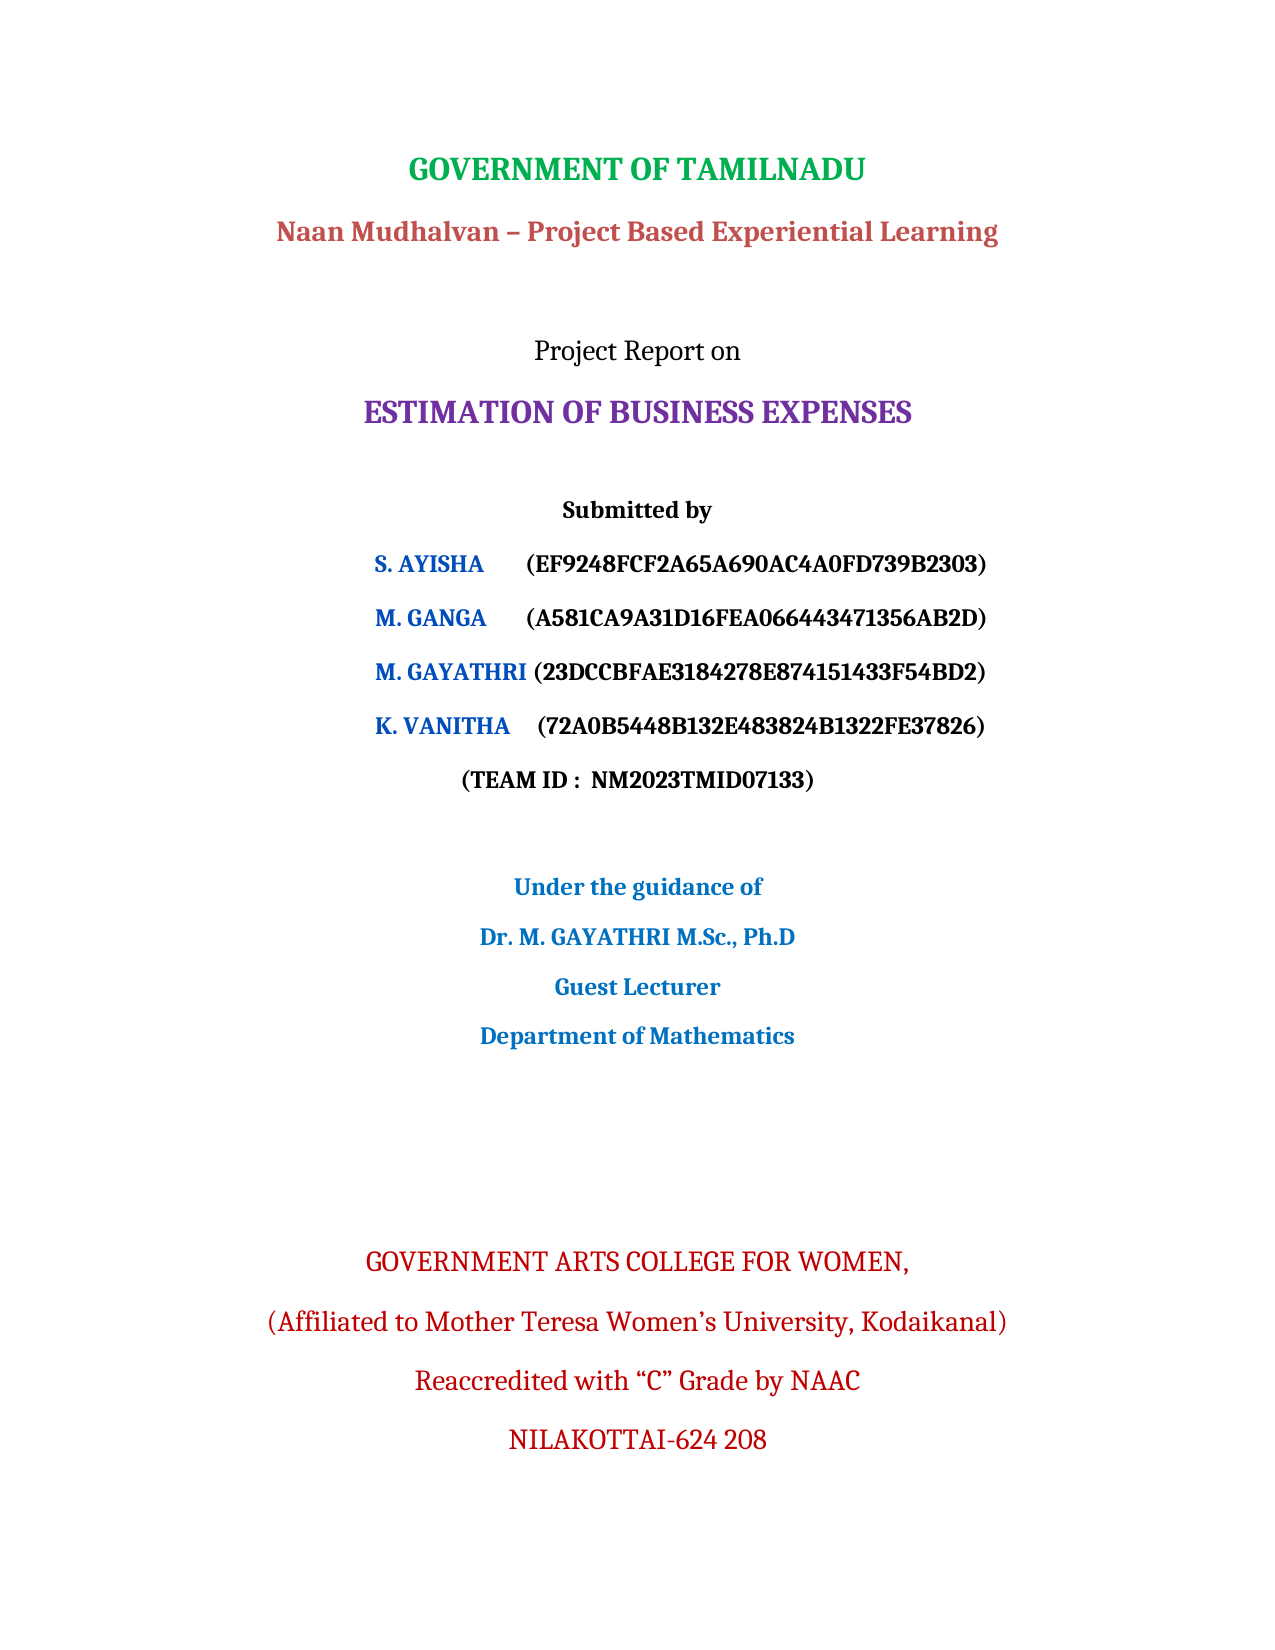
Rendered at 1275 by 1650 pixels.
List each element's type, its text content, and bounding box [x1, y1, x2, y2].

text Reaccredited with “C” Grade by NAAC [150, 1364, 1125, 1398]
text Under the guidance of [150, 873, 1125, 902]
text Dr. M. GAYATHRI M.Sc., Ph.D [150, 923, 1125, 952]
text (TEAM ID : NM2023TMID07133) [150, 766, 1125, 794]
text Submitted by [150, 496, 1125, 525]
text M. GAYATHRI (23DCCBFAE3184278E874151433F54BD2) [300, 658, 1125, 687]
text NILAKOTTAI-624 208 [150, 1423, 1125, 1457]
text Department of Mathematics [150, 1022, 1125, 1051]
text Guest Lecturer [150, 972, 1125, 1001]
text M. GANGA (A581CA9A31D16FEA066443471356AB2D) [300, 604, 1125, 633]
text Naan Mudhalvan – Project Based Experiential Learning [150, 215, 1125, 248]
text ESTIMATION OF BUSINESS EXPENSES [150, 393, 1125, 431]
text (Affiliated to Mother Teresa Women’s University, Kodaikanal) [150, 1305, 1125, 1338]
text K. VANITHA (72A0B5448B132E483824B1322FE37826) [300, 712, 1125, 740]
text S. AYISHA (EF9248FCF2A65A690AC4A0FD739B2303) [300, 550, 1125, 579]
text Project Report on [150, 334, 1125, 367]
text GOVERNMENT OF TAMILNADU [150, 150, 1125, 188]
text GOVERNMENT ARTS COLLEGE FOR WOMEN, [150, 1245, 1125, 1279]
